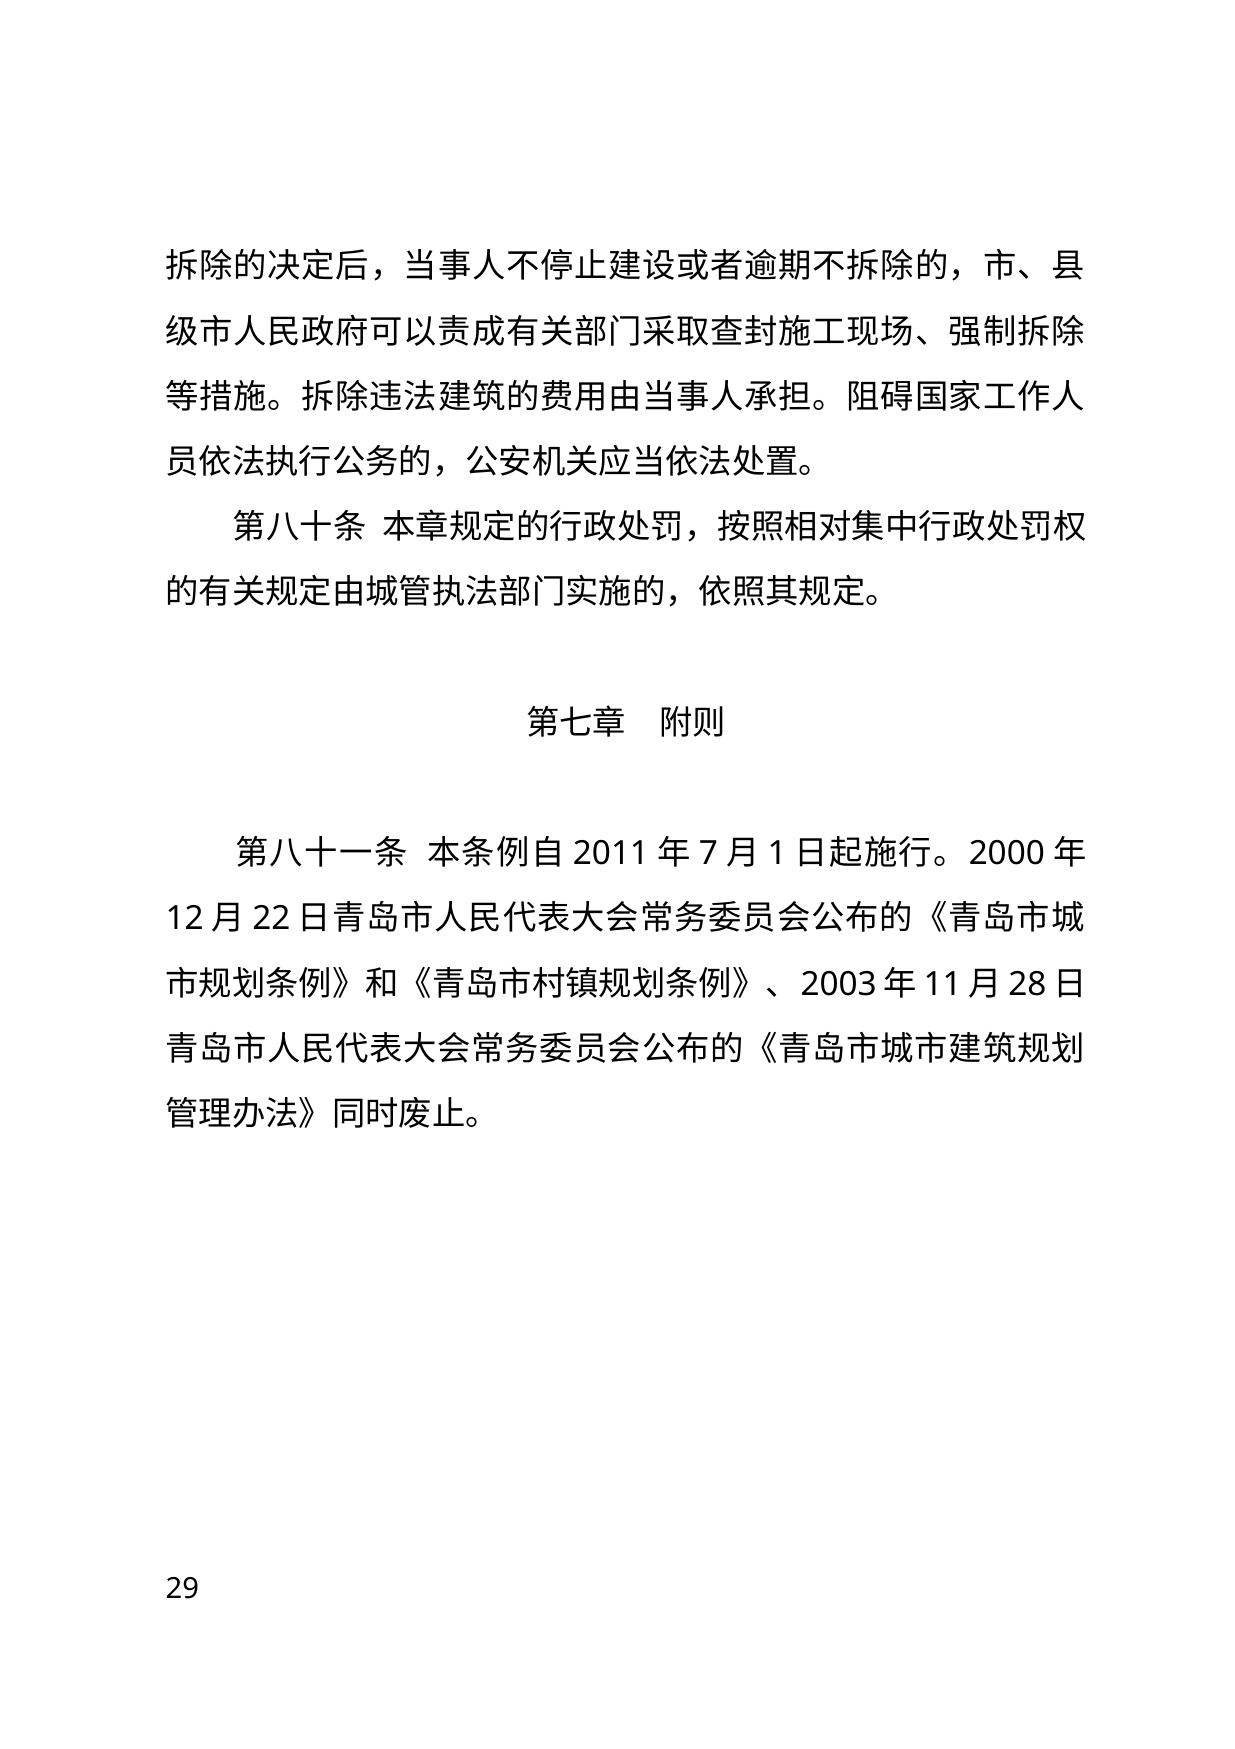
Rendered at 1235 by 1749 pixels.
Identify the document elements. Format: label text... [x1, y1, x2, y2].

text 第八十条 本章规定的行政处罚，按照相对集中行政处罚权的有关规定由城管执法部门实施的，依照其规定。 [165, 492, 1087, 622]
text 第八十一条 本条例自2011年7月1日起施行。2000年12月22日青岛市人民代表大会常务委员会公布的《青岛市城市规划条例》和《青岛市村镇规划条例》、2003年11月28日青岛市人民代表大会常务委员会公布的《青岛市城市建筑规划管理办法》同时废止。 [165, 818, 1087, 1144]
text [165, 231, 1087, 492]
text 第七章 附则 [165, 687, 1087, 752]
